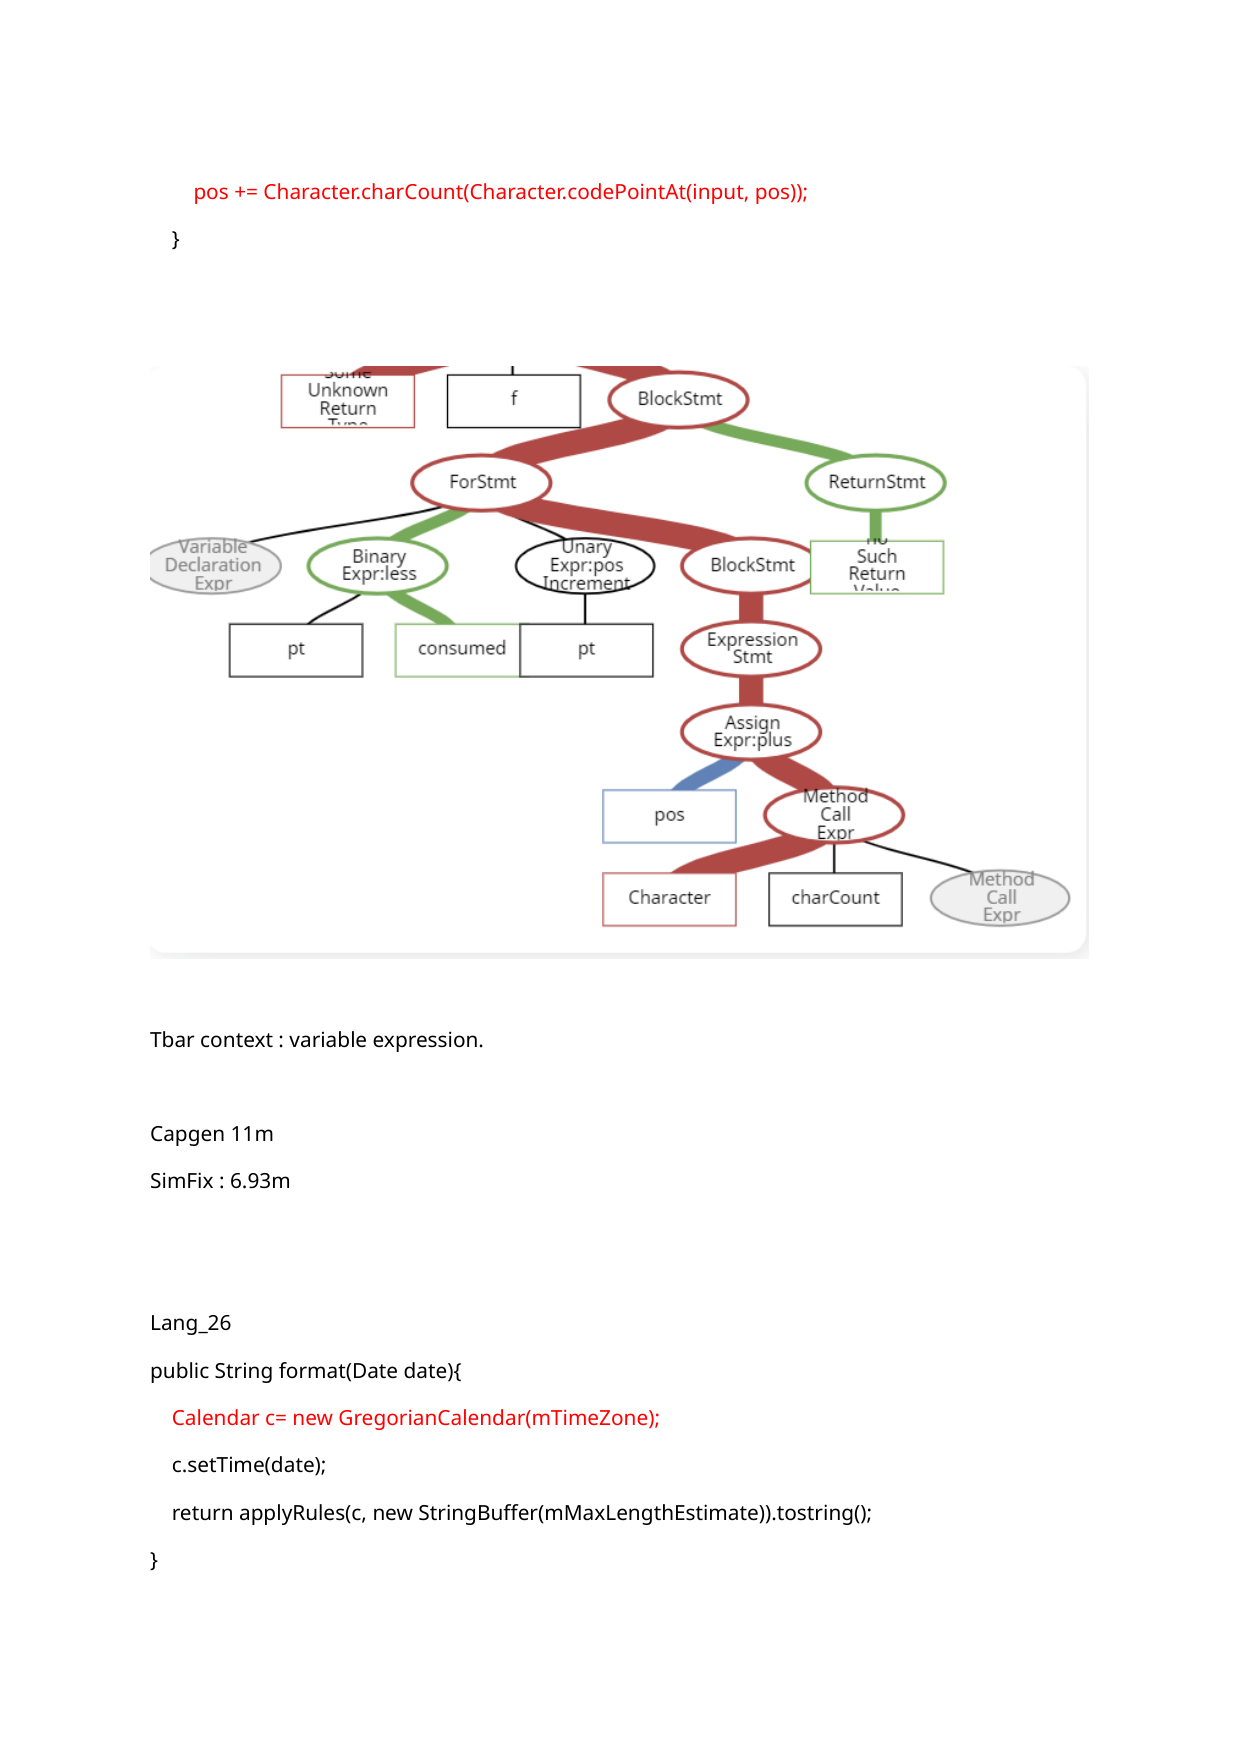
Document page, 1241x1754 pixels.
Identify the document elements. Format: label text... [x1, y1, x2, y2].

text } [150, 1545, 1090, 1573]
text } [150, 224, 1090, 253]
text Capgen 11m [150, 1119, 1090, 1148]
text return applyRules(c, new StringBuffer(mMaxLengthEstimate)).tostring(); [150, 1498, 1090, 1526]
text SimFix : 6.93m [150, 1167, 1090, 1195]
text Lang_26 [150, 1308, 1090, 1337]
text pos += Character.charCount(Character.codePointAt(input, pos)); [150, 177, 1090, 206]
text public String format(Date date){ [150, 1356, 1090, 1384]
text Tbar context : variable expression. [150, 1025, 1090, 1053]
text c.setTime(date); [150, 1450, 1090, 1479]
text Calendar c= new GregorianCalendar(mTimeZone); [150, 1403, 1090, 1431]
picture [150, 366, 1089, 959]
